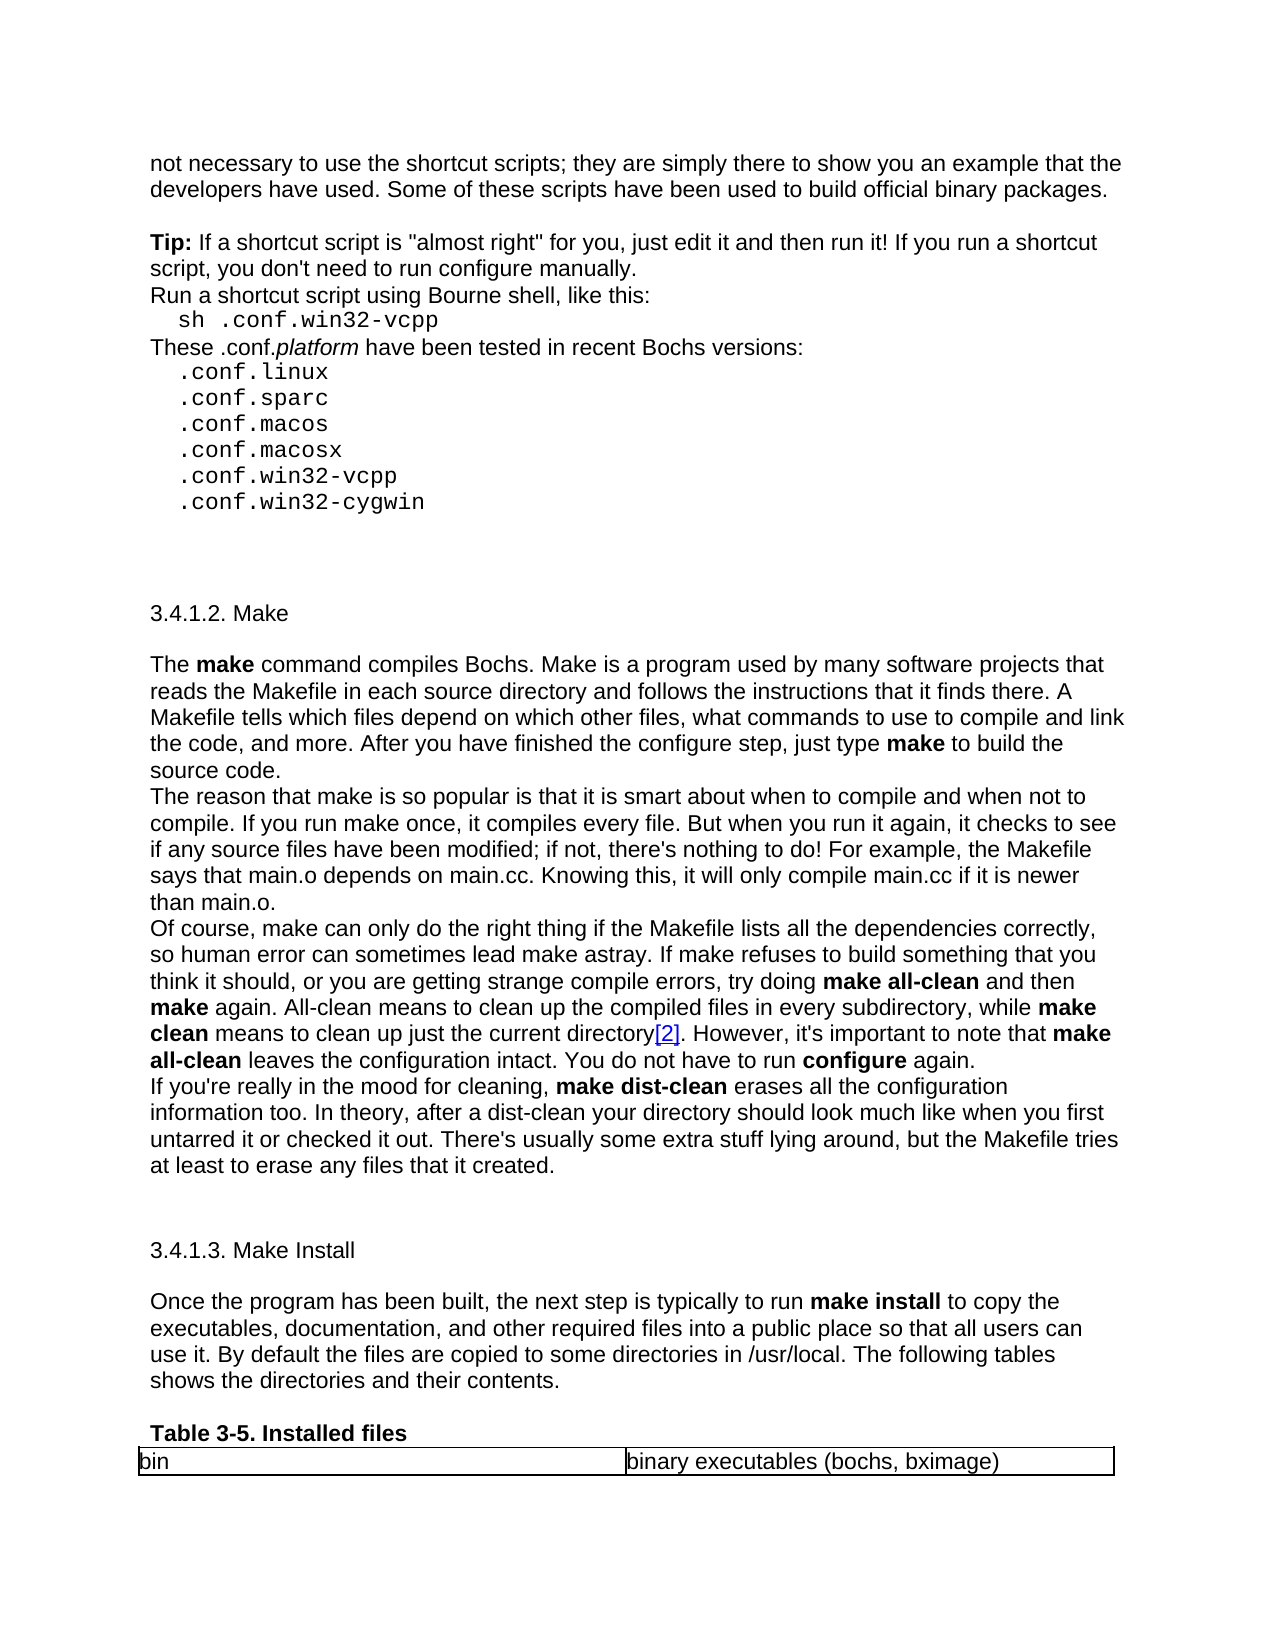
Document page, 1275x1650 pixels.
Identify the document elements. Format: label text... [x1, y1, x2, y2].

text sh .conf.win32-vcpp [150, 308, 1125, 334]
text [150, 150, 1125, 203]
text Table 3-5. Installed files [150, 1420, 1125, 1446]
text Run a shortcut script using Bourne shell, like this: [150, 282, 1125, 308]
text Of course, make can only do the right thing if the Makefile lists all the dependencies correctly, so human error can sometimes lead make astray. If make refuses to build something that you think it should, or you are getting strange compile errors, try doing make all-clean and then make again. All-clean means to clean up the compiled files in every subdirectory, while make clean means to clean up just the current directory[2]. However, it's important to note that make all-clean leaves the configuration intact. You do not have to run configure again. [150, 915, 1125, 1073]
text Tip: If a shortcut script is "almost right" for you, just edit it and then run it! If you run a shortcut script, you don't need to run configure manually. [150, 229, 1125, 282]
table_header binary executables (bochs, bximage) [627, 1448, 1113, 1474]
text .conf.linux .conf.sparc .conf.macos .conf.macosx .conf.win32-vcpp .conf.win32-cygwin [150, 360, 1125, 516]
text If you're really in the mood for cleaning, make dist-clean erases all the configuration information too. In theory, after a dist-clean your directory should look much like when you first untarred it or checked it out. There's usually some extra stuff lying around, but the Makefile tries at least to erase any files that it created. [150, 1073, 1125, 1178]
table_header bin [140, 1448, 625, 1474]
text These .conf.platform have been tested in recent Bochs versions: [150, 334, 1125, 360]
text Once the program has been built, the next step is typically to run make install to copy the executables, documentation, and other required files into a public place so that all users can use it. By default the files are copied to some directories in /usr/local. The following tables shows the directories and their contents. [150, 1288, 1125, 1394]
text 3.4.1.2. Make [150, 600, 1125, 626]
text 3.4.1.3. Make Install [150, 1237, 1125, 1263]
text The reason that make is so popular is that it is smart about when to compile and when not to compile. If you run make once, it compiles every file. But when you run it again, it checks to see if any source files have been modified; if not, there's nothing to do! For example, the Makefile says that main.o depends on main.cc. Knowing this, it will only compile main.cc if it is newer than main.o. [150, 783, 1125, 915]
text The make command compiles Bochs. Make is a program used by many software projects that reads the Makefile in each source directory and follows the instructions that it finds there. A Makefile tells which files depend on which other files, what commands to use to compile and link the code, and more. After you have finished the configure step, just type make to build the source code. [150, 651, 1125, 783]
